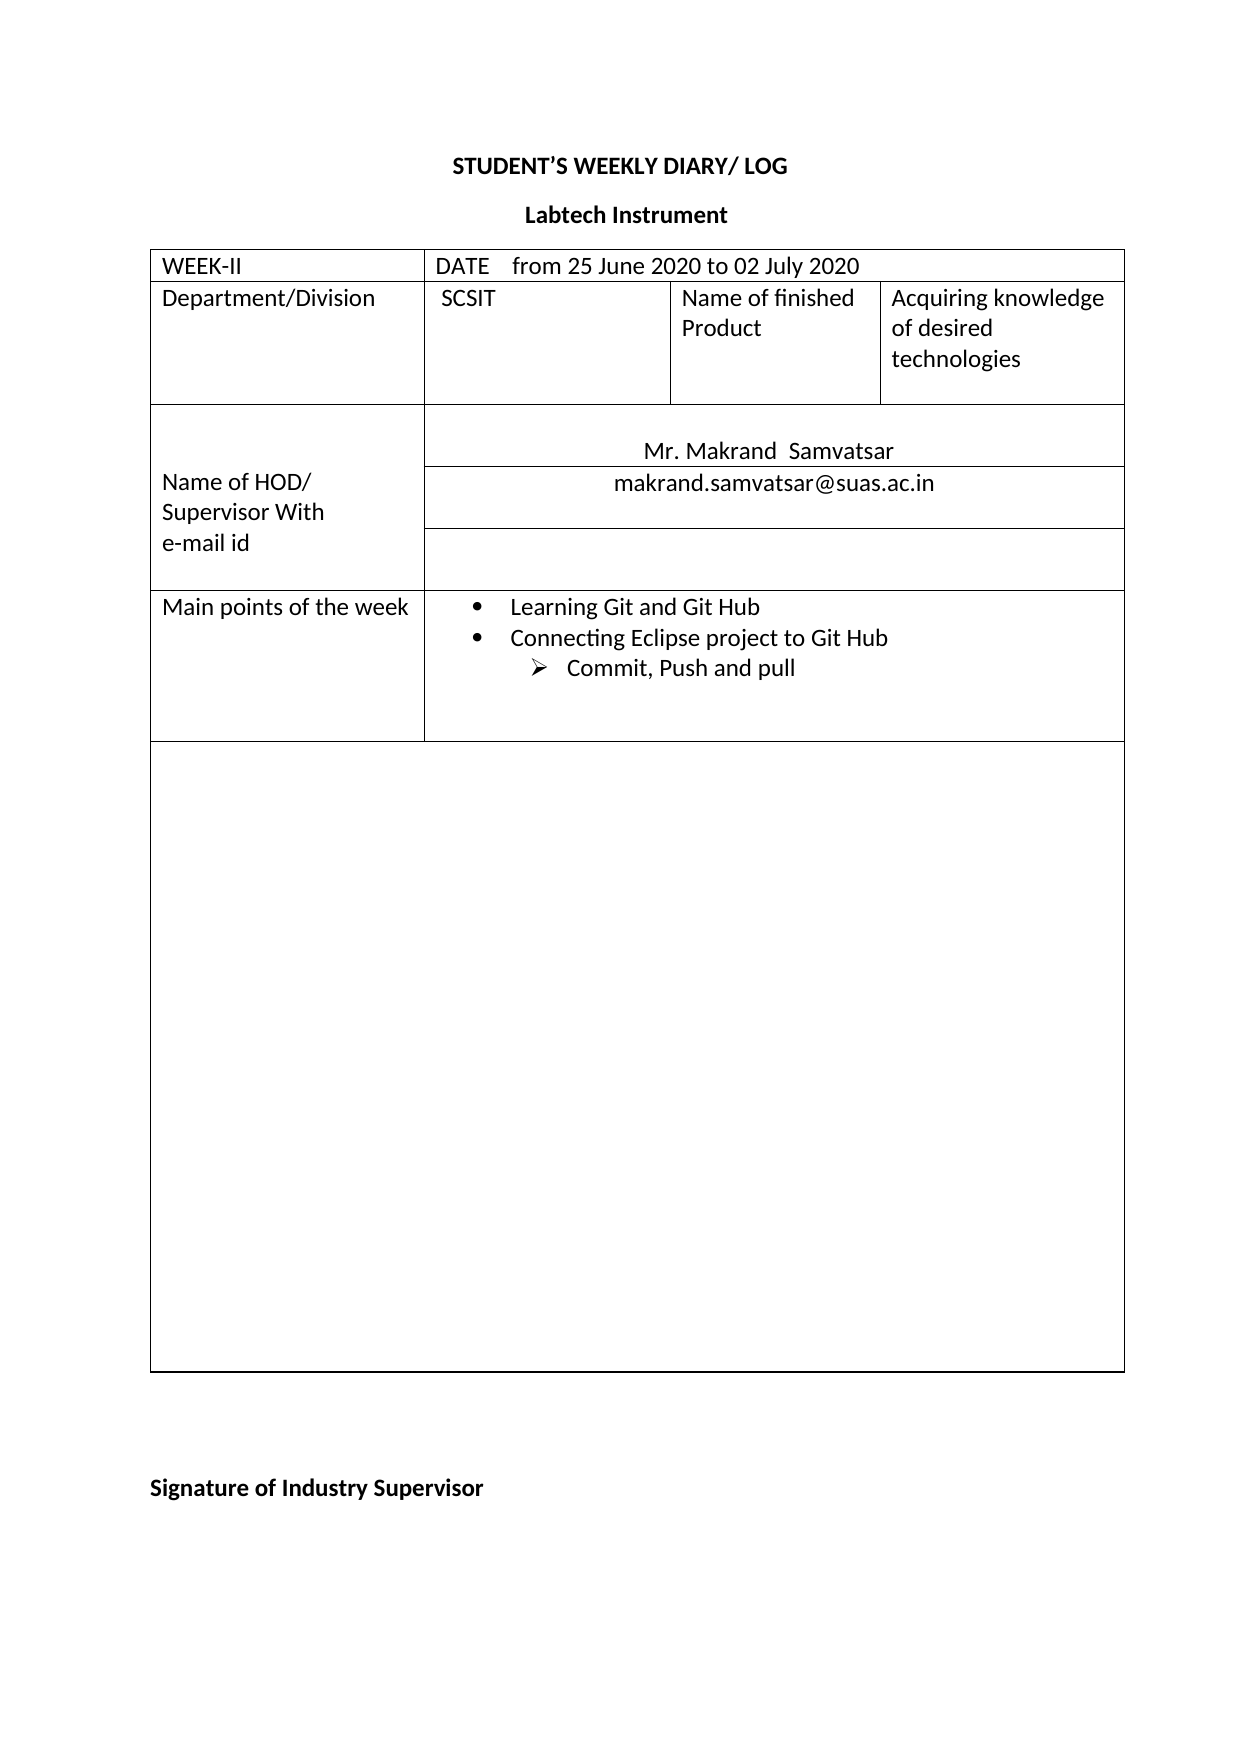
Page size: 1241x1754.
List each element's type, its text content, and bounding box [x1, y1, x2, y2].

table_cell Name of finished Product [671, 282, 880, 404]
text Labtech Instrument [150, 199, 1090, 230]
table_cell Department/Division [151, 282, 424, 404]
table_header DATE from 25 June 2020 to 02 July 2020 [425, 250, 1124, 281]
table_cell Acquiring knowledge of desired technologies [881, 282, 1124, 404]
table_cell SCSIT [425, 282, 670, 404]
table_cell makrand.samvatsar@suas.ac.in [425, 467, 1124, 528]
text STUDENT’S WEEKLY DIARY/ LOG [150, 150, 1090, 181]
table_header WEEK-II [151, 250, 424, 281]
table_cell Main points of the week [151, 591, 424, 741]
table_cell [425, 529, 1124, 590]
table_cell Name of HOD/ Supervisor With e-mail id [151, 405, 424, 590]
table_cell Mr. Makrand Samvatsar [425, 405, 1124, 466]
text Signature of Industry Supervisor [150, 1472, 1090, 1502]
table_cell Learning Git and Git Hub Connecting Eclipse project to Git Hub Commit, Push and pull [425, 591, 1124, 741]
table_cell [151, 742, 1124, 1371]
